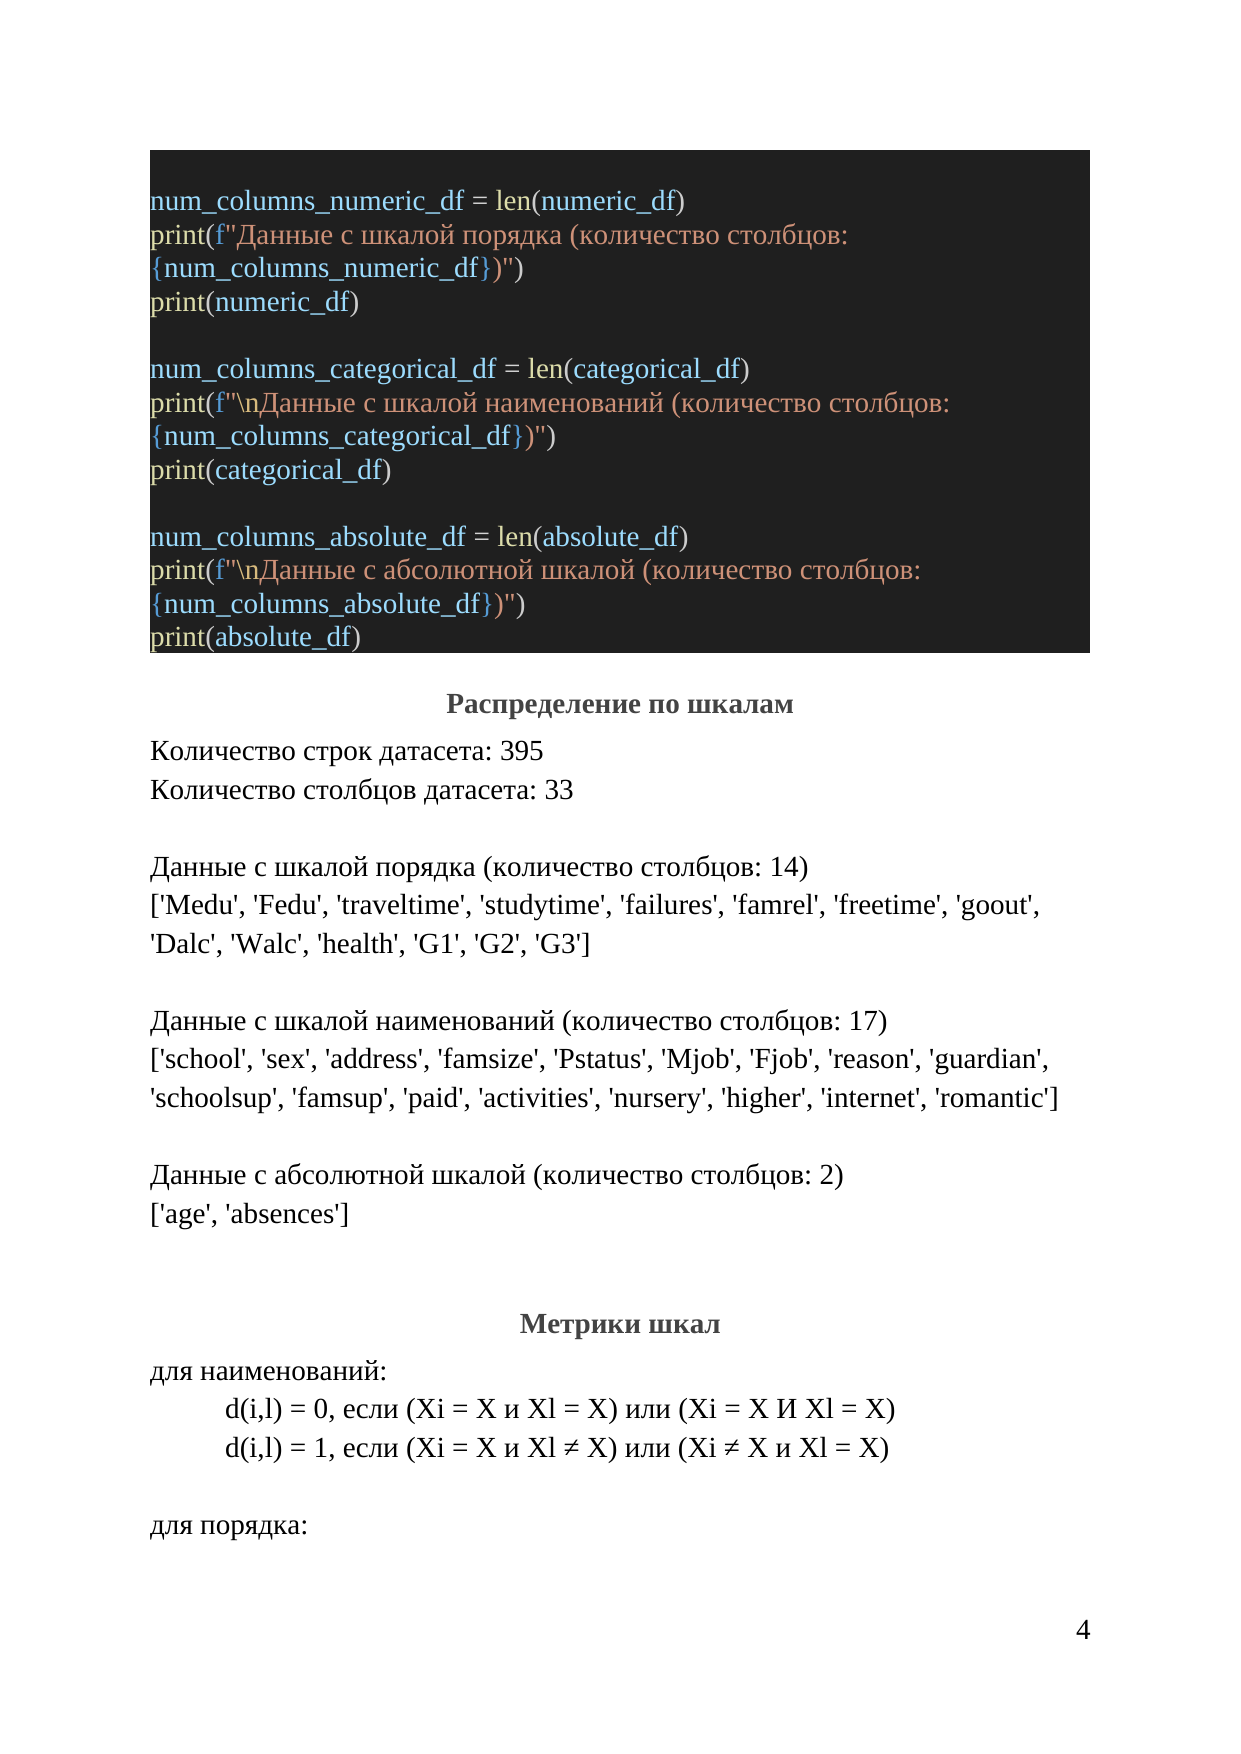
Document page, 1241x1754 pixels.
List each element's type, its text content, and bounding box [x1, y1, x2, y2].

text Количество столбцов датасета: 33 [150, 772, 1090, 805]
text num_columns_absolute_df = len(absolute_df) [150, 519, 1090, 552]
text print(f"\nДанные с шкалой наименований (количество столбцов: {num_columns_categorical_df})") [150, 385, 1090, 452]
text для наименований: [150, 1353, 1090, 1387]
text d(i,l) = 0, если (Xi = X и Xl = X) или (Xi = X И Xl = X) [150, 1392, 1090, 1425]
subtitle Метрики шкал [150, 1306, 1090, 1340]
text Данные с шкалой порядка (количество столбцов: 14) [150, 849, 1090, 882]
subtitle Распределение по шкалам [150, 686, 1090, 720]
text print(categorical_df) [150, 452, 1090, 485]
text ['age', 'absences'] [150, 1196, 1090, 1229]
text Данные с шкалой наименований (количество столбцов: 17) [150, 1003, 1090, 1037]
text num_columns_categorical_df = len(categorical_df) [150, 351, 1090, 385]
text print(numeric_df) [150, 284, 1090, 318]
text num_columns_numeric_df = len(numeric_df) [150, 183, 1090, 217]
text ['school', 'sex', 'address', 'famsize', 'Pstatus', 'Mjob', 'Fjob', 'reason', 'guardian', 'schoolsup', 'famsup', 'paid', 'activities', 'nursery', 'higher', 'internet', 'romantic'] [150, 1042, 1090, 1114]
text print(f"\nДанные с абсолютной шкалой (количество столбцов: {num_columns_absolute_df})") [150, 552, 1090, 619]
text ['Medu', 'Fedu', 'traveltime', 'studytime', 'failures', 'famrel', 'freetime', 'goout', 'Dalc', 'Walc', 'health', 'G1', 'G2', 'G3'] [150, 887, 1090, 959]
text d(i,l) = 1, если (Xi = X и Xl ≠ X) или (Xi ≠ X и Xl = X) [150, 1430, 1090, 1464]
text print(absolute_df) [150, 619, 1090, 653]
text для порядка: [150, 1507, 1090, 1541]
text print(f"Данные с шкалой порядка (количество столбцов: {num_columns_numeric_df})") [150, 217, 1090, 284]
text Количество строк датасета: 395 [150, 733, 1090, 767]
text Данные с абсолютной шкалой (количество столбцов: 2) [150, 1157, 1090, 1191]
